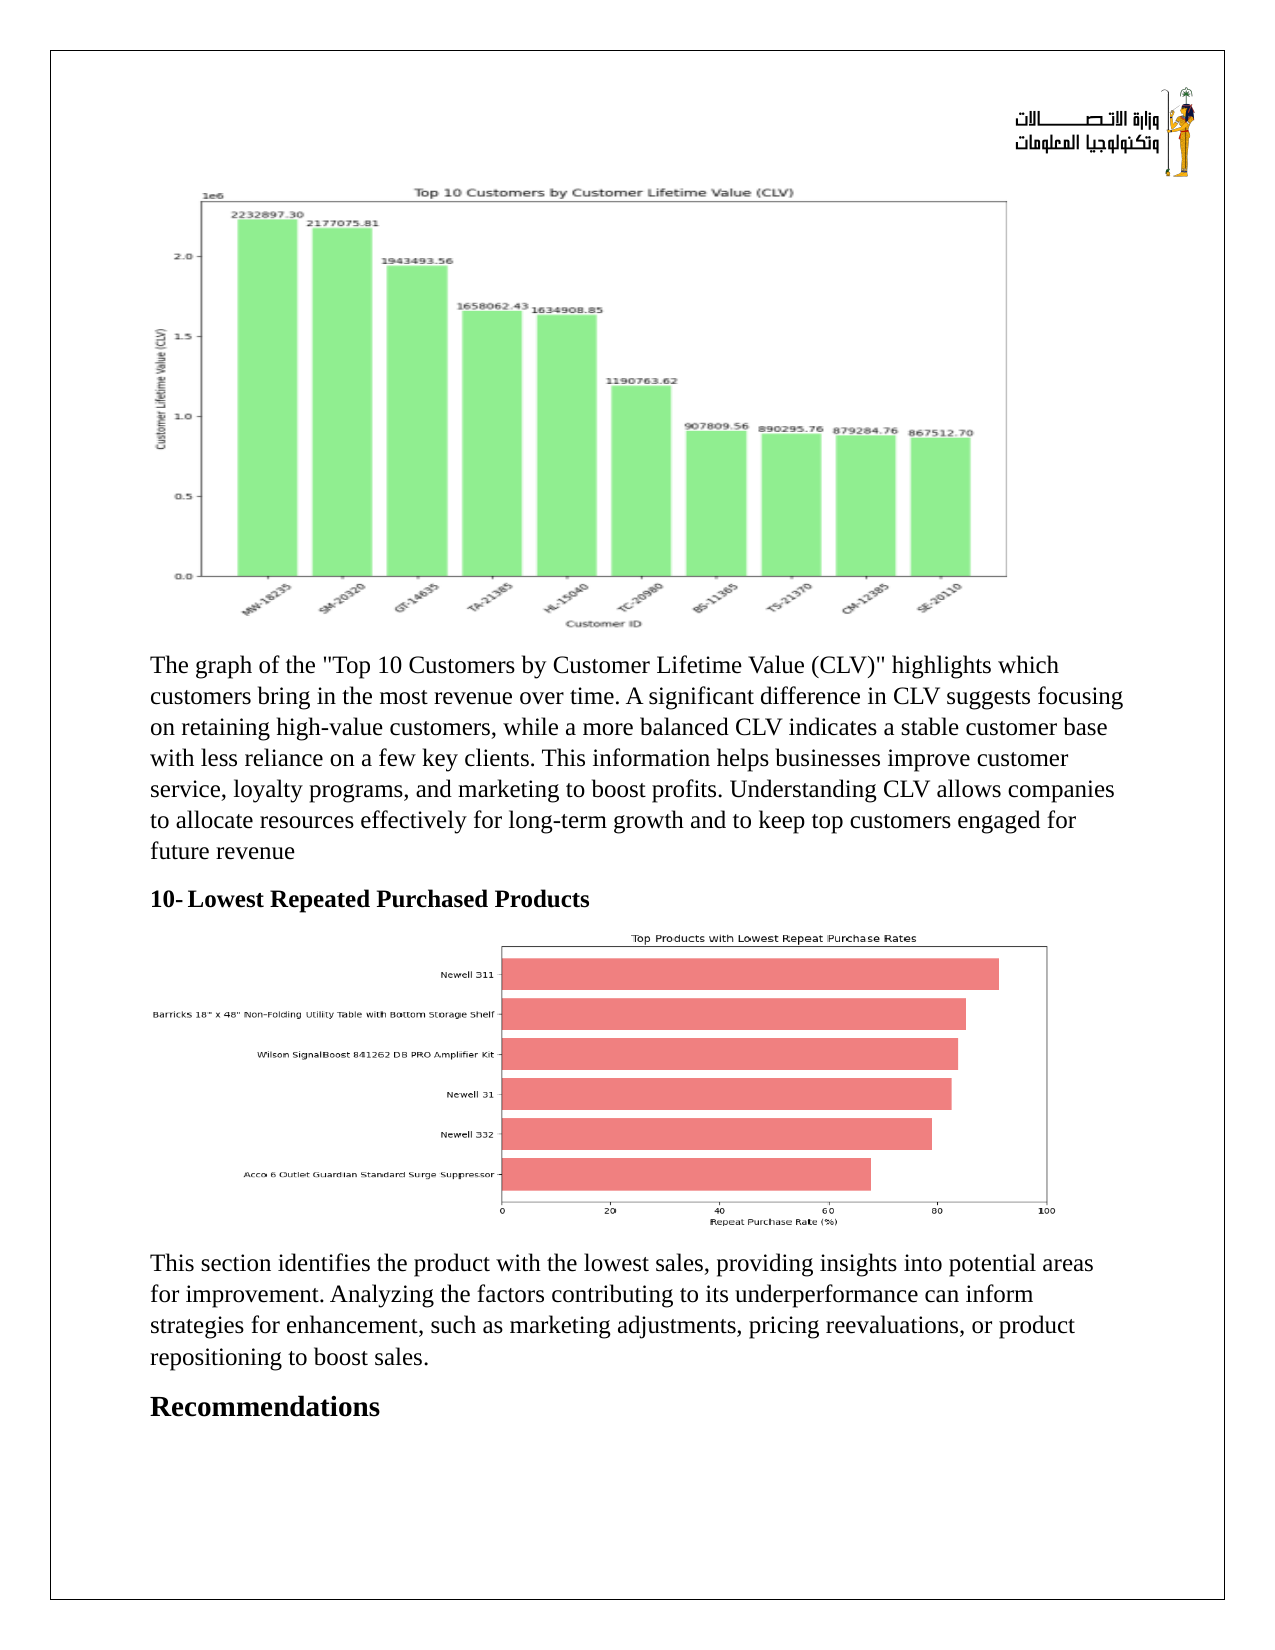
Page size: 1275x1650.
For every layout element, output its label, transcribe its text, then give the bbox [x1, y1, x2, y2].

picture [150, 931, 1061, 1230]
list Lowest Repeated Purchased Products [150, 884, 1125, 913]
text This section identifies the product with the lowest sales, providing insights into potential areas for improvement. Analyzing the factors contributing to its underperformance can inform strategies for enhancement, such as marketing adjustments, pricing reevaluations, or product repositioning to boost sales. [150, 1248, 1125, 1370]
picture [150, 184, 1008, 632]
text Recommendations [150, 1389, 1125, 1423]
text The graph of the "Top 10 Customers by Customer Lifetime Value (CLV)" highlights which customers bring in the most revenue over time. A significant difference in CLV suggests focusing on retaining high-value customers, while a more balanced CLV indicates a stable customer base with less reliance on a few key clients. This information helps businesses improve customer service, loyalty programs, and marketing to boost profits. Understanding CLV allows companies to allocate resources effectively for long-term growth and to keep top customers engaged for future revenue [150, 650, 1125, 865]
picture [1009, 84, 1206, 182]
